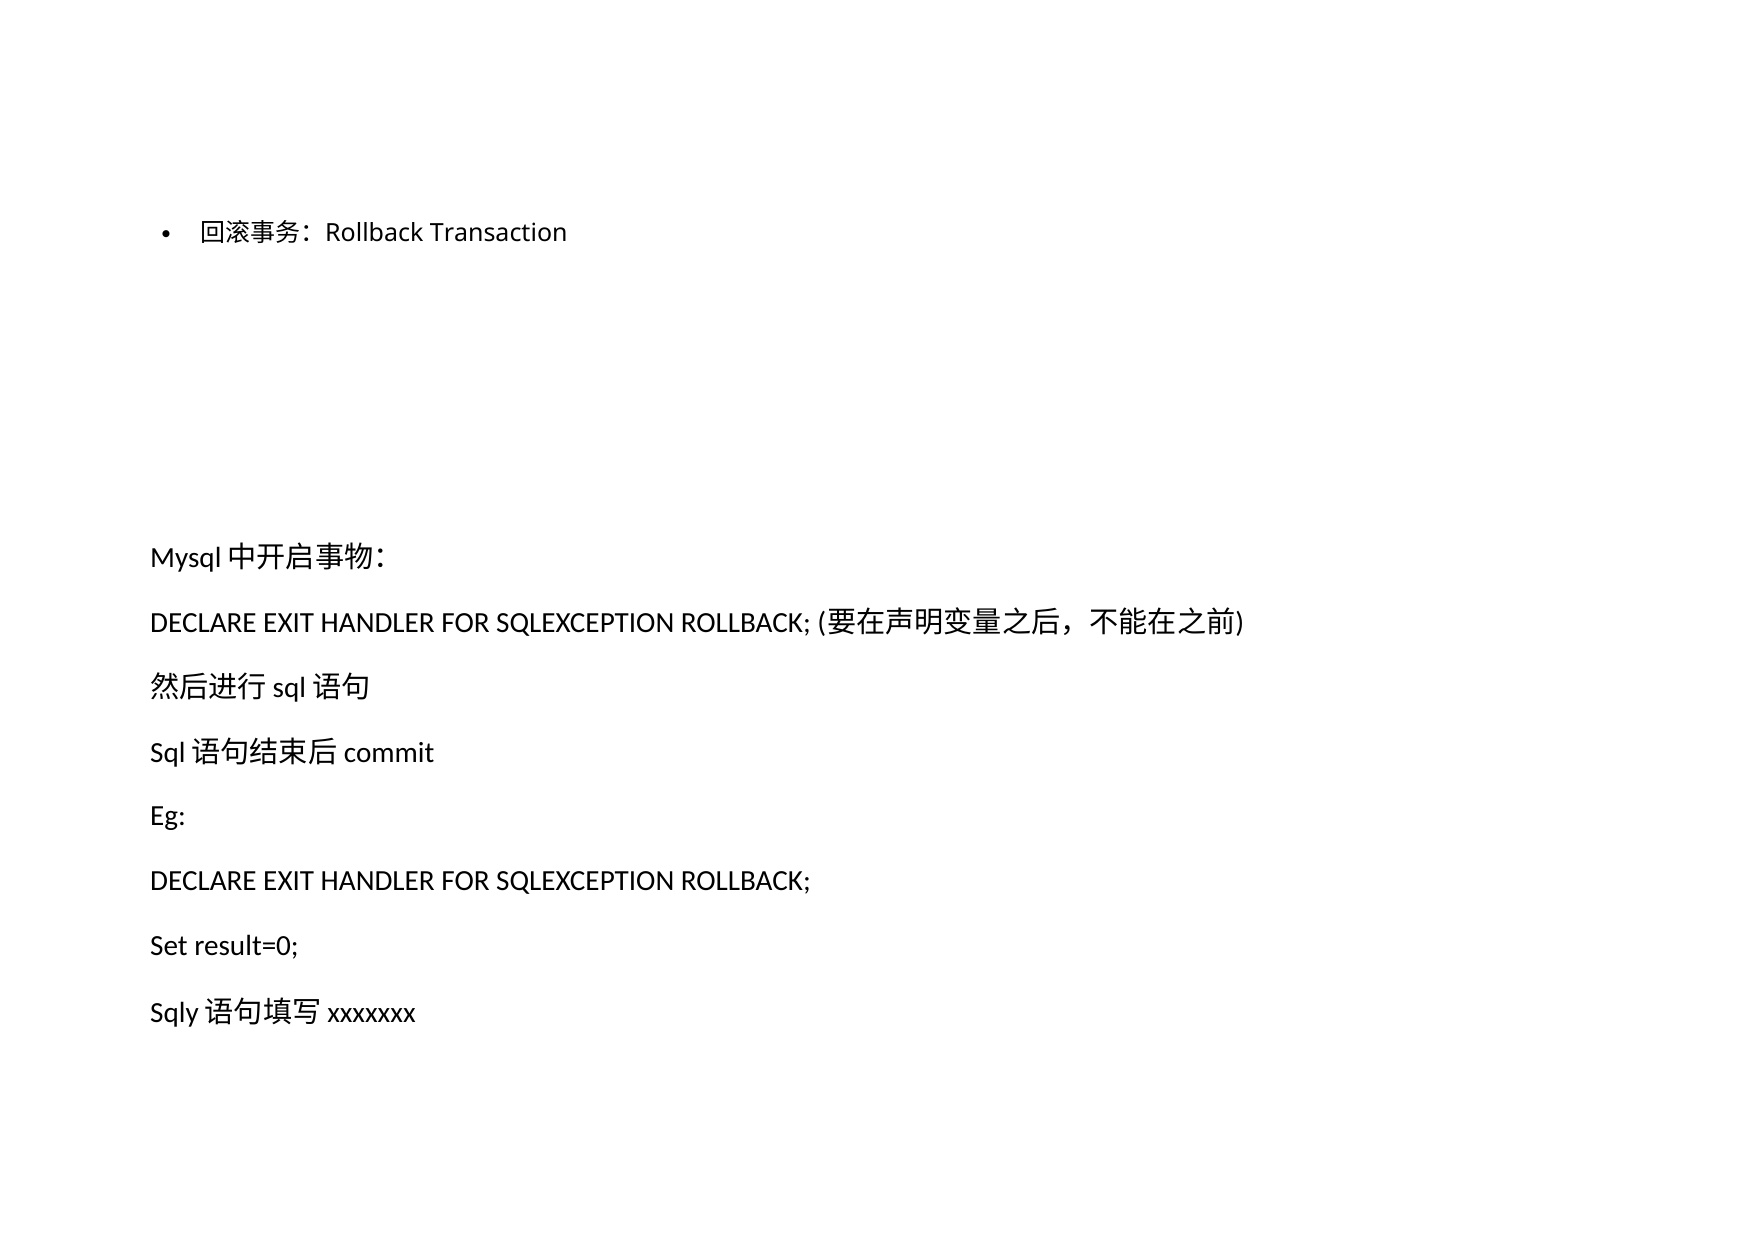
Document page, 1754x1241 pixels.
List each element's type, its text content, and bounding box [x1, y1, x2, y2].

text DECLARE EXIT HANDLER FOR SQLEXCEPTION ROLLBACK; (要在声明变量之后，不能在之前) [150, 588, 1604, 653]
text 然后进行sql语句 [150, 653, 1604, 718]
list 回滚事务：Rollback Transaction [162, 198, 1604, 263]
text Eg: [150, 783, 1604, 848]
text Set result=0; [150, 913, 1604, 978]
text Sql语句结束后 commit [150, 718, 1604, 783]
text Sqly语句填写xxxxxxx [150, 978, 1604, 1043]
text DECLARE EXIT HANDLER FOR SQLEXCEPTION ROLLBACK; [150, 848, 1604, 913]
text Mysql中开启事物： [150, 523, 1604, 588]
